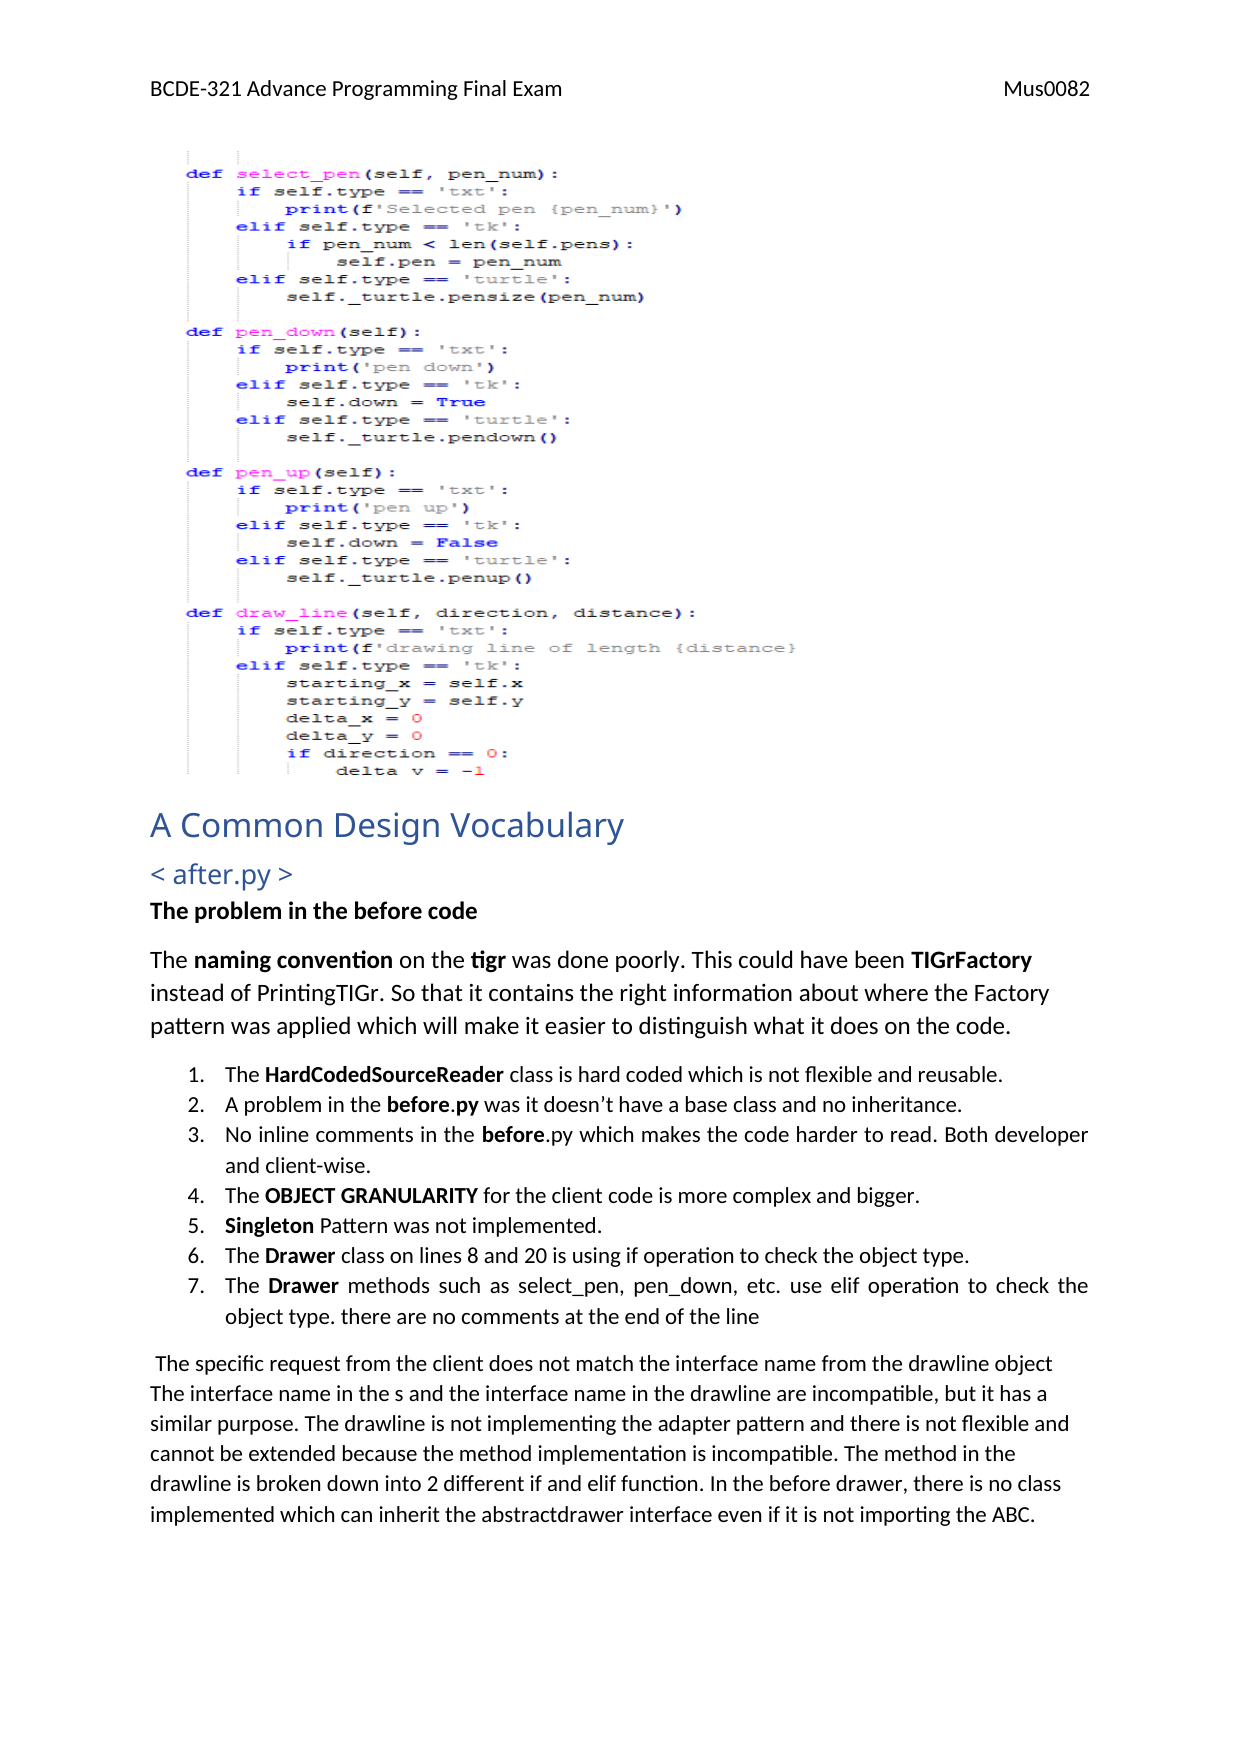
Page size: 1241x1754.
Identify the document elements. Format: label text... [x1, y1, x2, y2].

picture [150, 150, 808, 775]
text The problem in the before code [150, 895, 1090, 926]
list No inline comments in the before.py which makes the code harder to read. Both developer and client-wise. [187, 1121, 1090, 1179]
list A problem in the before.py was it doesn’t have a base class and no inheritance. [187, 1090, 1090, 1118]
list The OBJECT GRANULARITY for the client code is more complex and bigger. [187, 1181, 1090, 1209]
text The naming convention on the tigr was done poorly. This could have been TIGrFactory instead of PrintingTIGr. So that it contains the right information about where the Factory pattern was applied which will make it easier to distinguish what it does on the code. [150, 945, 1090, 1041]
subtitle < after.py > [150, 855, 1090, 892]
list The Drawer class on lines 8 and 20 is using if operation to check the object type. [187, 1241, 1090, 1269]
text The specific request from the client does not match the interface name from the drawline object The interface name in the s and the interface name in the drawline are incompatible, but it has a similar purpose. The drawline is not implementing the adapter pattern and there is not flexible and cannot be extended because the method implementation is incompatible. The method in the drawline is broken down into 2 different if and elif function. In the before drawer, there is no class implemented which can inherit the abstractdrawer interface even if it is not importing the ABC. [150, 1349, 1090, 1528]
list Singleton Pattern was not implemented. [187, 1211, 1090, 1239]
subtitle A Common Design Vocabulary [150, 802, 1090, 848]
list The HardCodedSourceReader class is hard coded which is not flexible and reusable. [187, 1060, 1090, 1088]
list The Drawer methods such as select_pen, pen_down, etc. use elif operation to check the object type. there are no comments at the end of the line [187, 1272, 1090, 1330]
